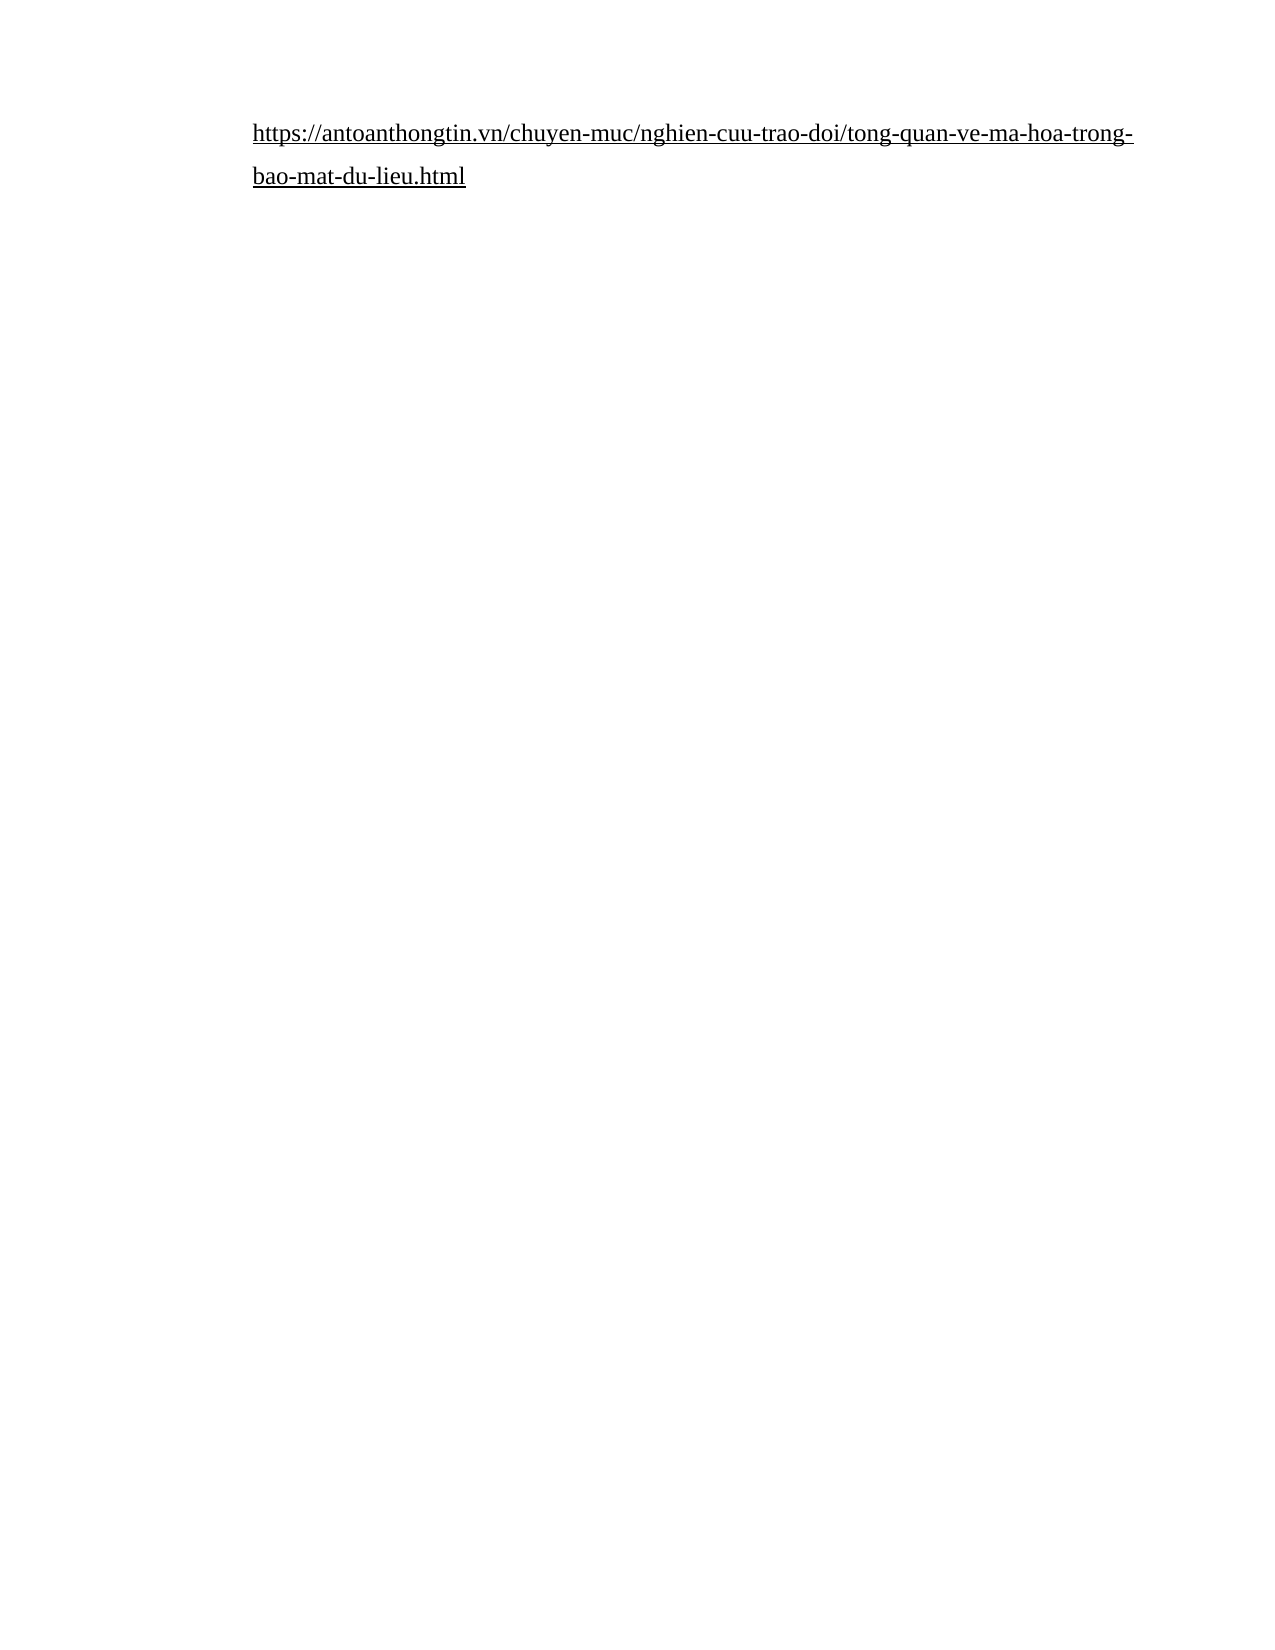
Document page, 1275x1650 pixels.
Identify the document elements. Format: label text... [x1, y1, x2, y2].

text https://antoanthongtin.vn/chuyen-muc/nghien-cuu-trao-doi/tong-quan-ve-ma-hoa-trong-bao-mat-du-lieu.html [252, 118, 1157, 190]
